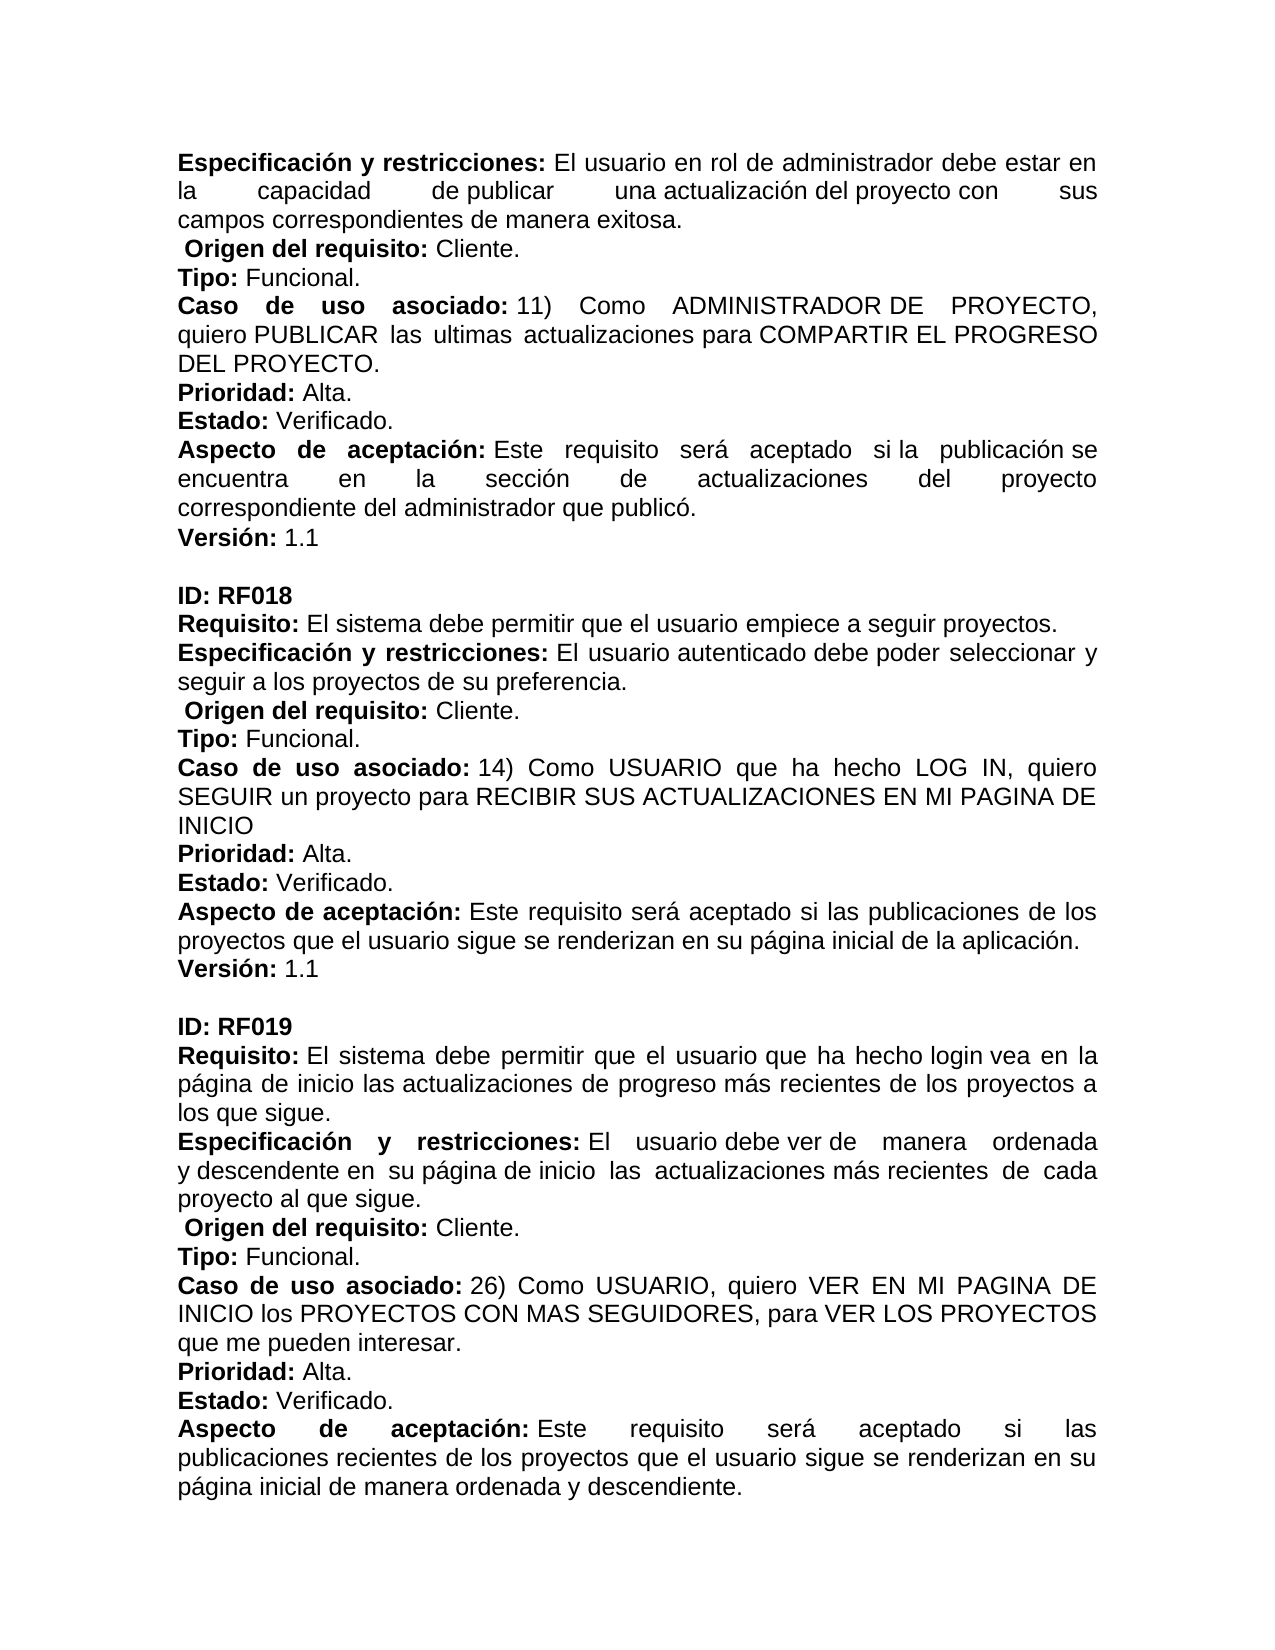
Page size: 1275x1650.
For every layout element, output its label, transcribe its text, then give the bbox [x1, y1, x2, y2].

text Caso de uso asociado: 11) Como ADMINISTRADOR DE PROYECTO, quiero PUBLICAR las ultimas actualizaciones para COMPARTIR EL PROGRESO DEL PROYECTO. [177, 291, 1098, 378]
text Especificación y restricciones: El usuario en rol de administrador debe estar en la capacidad de publicar una actualización del proyecto con sus campos correspondientes de manera exitosa. [177, 148, 1098, 234]
text ID: RF018 [177, 581, 1098, 609]
text Aspecto de aceptación: Este requisito será aceptado si las publicaciones recientes de los proyectos que el usuario sigue se renderizan en su página inicial de manera ordenada y descendiente. [177, 1414, 1098, 1501]
text Estado: Verificado. [177, 1386, 1098, 1414]
text Estado: Verificado. [177, 868, 1098, 897]
text Origen del requisito: Cliente. [177, 234, 1098, 263]
text Versión: 1.1 [177, 954, 1098, 983]
text Tipo: Funcional. [177, 724, 1098, 753]
text Caso de uso asociado: 14) Como USUARIO que ha hecho LOG IN, quiero SEGUIR un proyecto para RECIBIR SUS ACTUALIZACIONES EN MI PAGINA DE INICIO [177, 753, 1098, 839]
text Estado: Verificado. [177, 406, 1098, 435]
text Prioridad: Alta. [177, 839, 1098, 868]
text Prioridad: Alta. [177, 378, 1098, 406]
text Versión: 1.1 [177, 523, 1098, 552]
text Aspecto de aceptación: Este requisito será aceptado si la publicación se encuentra en la sección de actualizaciones del proyecto correspondiente del administrador que publicó. [177, 435, 1098, 523]
text Especificación y restricciones: El usuario autenticado debe poder seleccionar y seguir a los proyectos de su preferencia. [177, 638, 1098, 696]
text Origen del requisito: Cliente. [177, 1213, 1098, 1242]
text Requisito: El sistema debe permitir que el usuario que ha hecho login vea en la página de inicio las actualizaciones de progreso más recientes de los proyectos a los que sigue. [177, 1041, 1098, 1127]
text Aspecto de aceptación: Este requisito será aceptado si las publicaciones de los proyectos que el usuario sigue se renderizan en su página inicial de la aplicación. [177, 897, 1098, 954]
text ID: RF019 [177, 1012, 1098, 1041]
text Prioridad: Alta. [177, 1357, 1098, 1386]
text Especificación y restricciones: El usuario debe ver de manera ordenada y descendente en su página de inicio las actualizaciones más recientes de cada proyecto al que sigue. [177, 1127, 1098, 1213]
text Origen del requisito: Cliente. [177, 696, 1098, 724]
text Requisito: El sistema debe permitir que el usuario empiece a seguir proyectos. [177, 609, 1098, 638]
text Tipo: Funcional. [177, 263, 1098, 291]
text Tipo: Funcional. [177, 1242, 1098, 1271]
